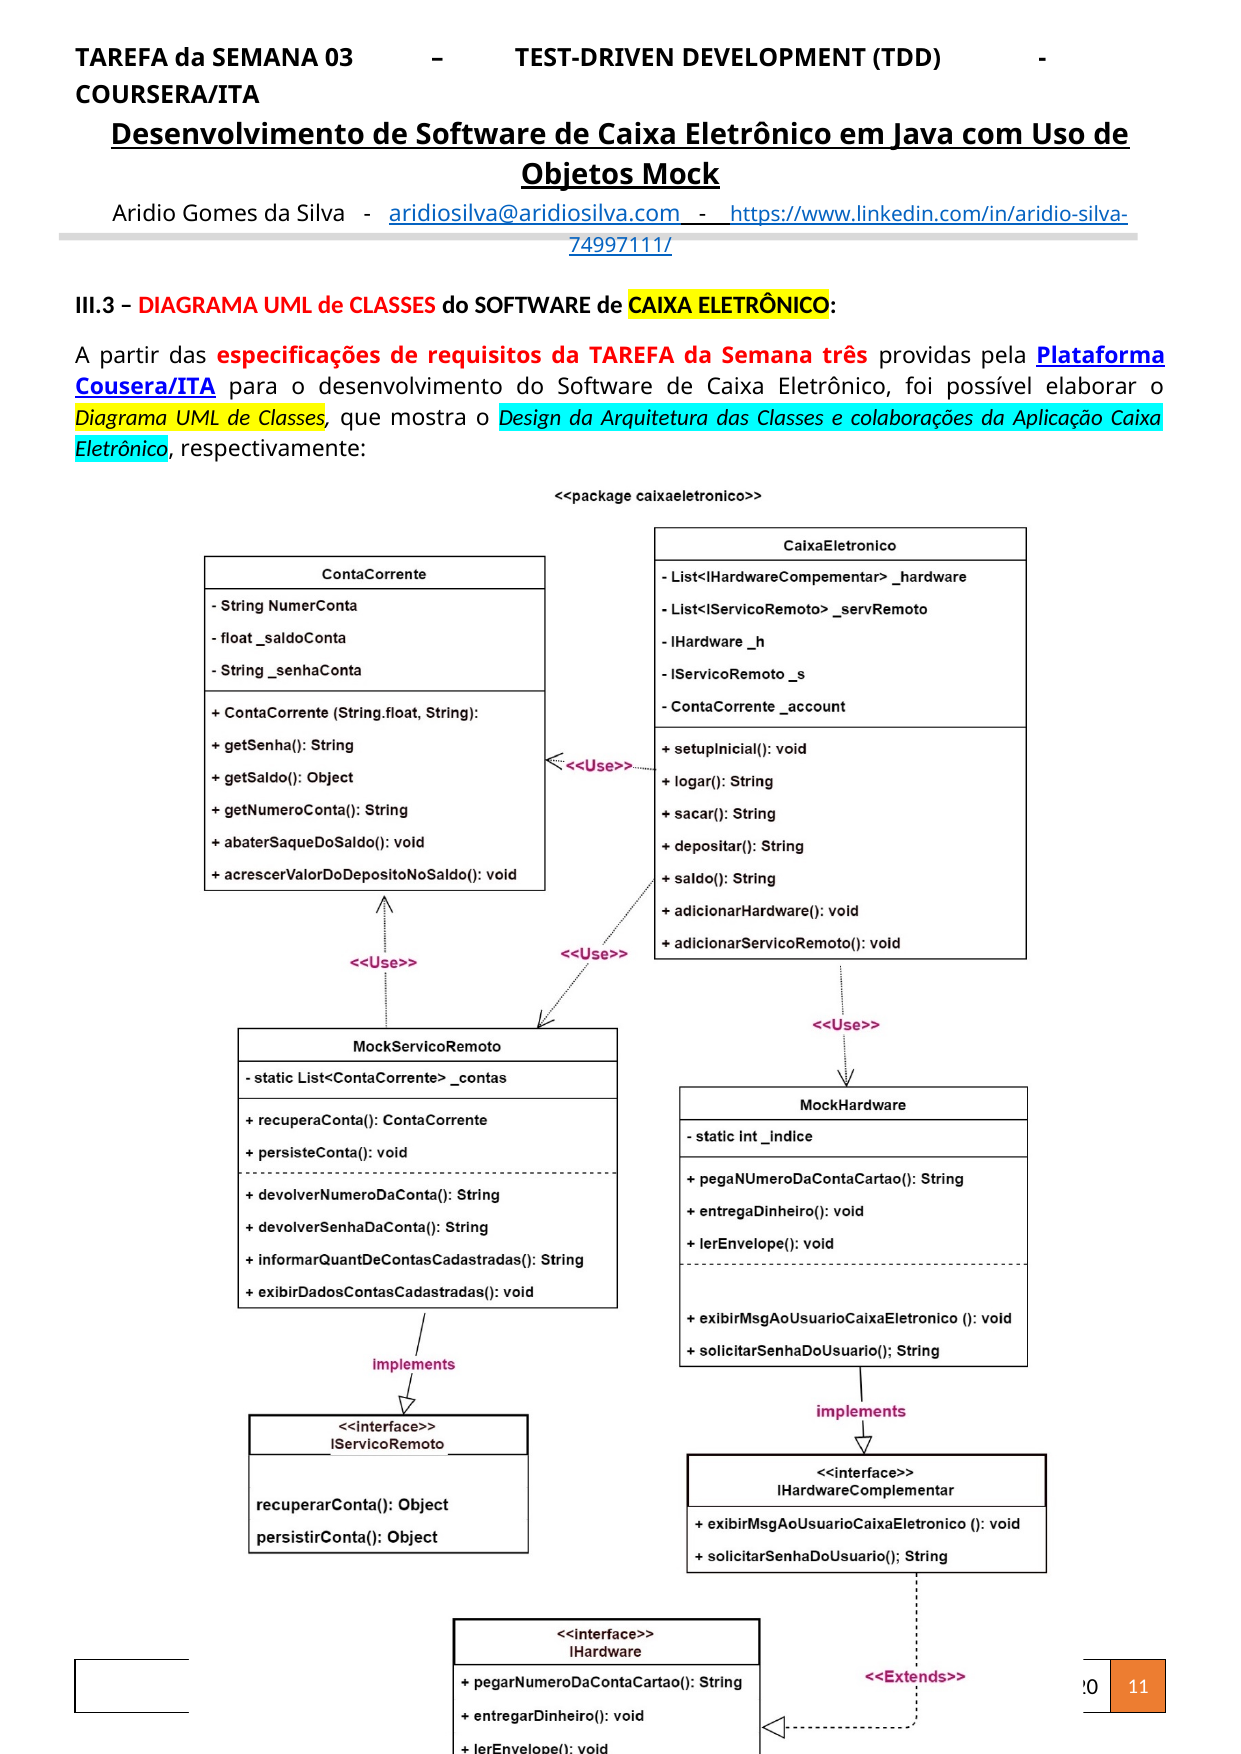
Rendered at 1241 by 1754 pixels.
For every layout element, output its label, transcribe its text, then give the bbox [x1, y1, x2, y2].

picture [188, 480, 1084, 1754]
text A partir das especificações de requisitos da TAREFA da Semana três providas pela Plataforma Cousera/ITA para o desenvolvimento do Software de Caixa Eletrônico, foi possível elaborar o Diagrama UML de Classes, que mostra o Design da Arquitetura das Classes e colaborações da Aplicação Caixa Eletrônico, respectivamente: [75, 338, 1165, 463]
text III.3 – DIAGRAMA UML de CLASSES do SOFTWARE de CAIXA ELETRÔNICO: [829, 289, 1165, 319]
text III.3 – DIAGRAMA UML de CLASSES do SOFTWARE de CAIXA ELETRÔNICO: [75, 289, 628, 319]
